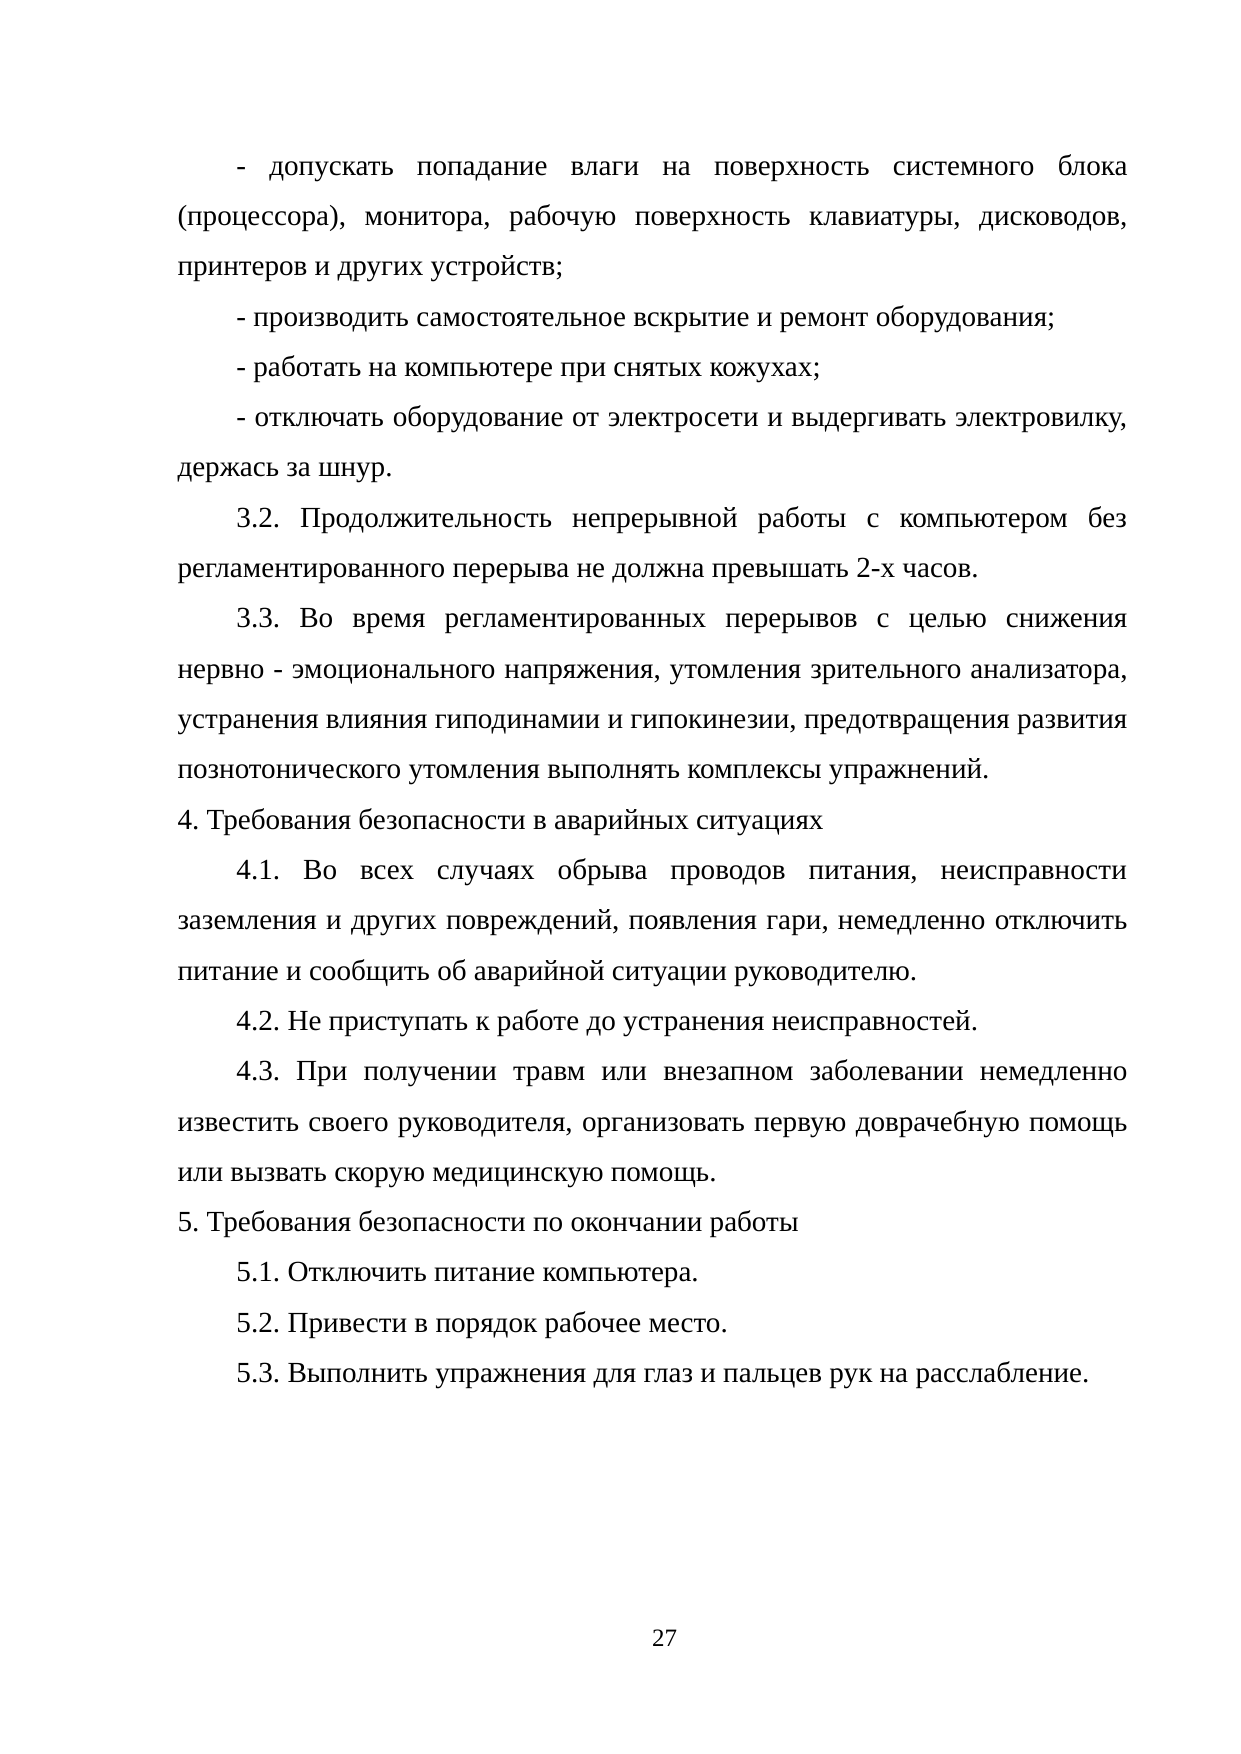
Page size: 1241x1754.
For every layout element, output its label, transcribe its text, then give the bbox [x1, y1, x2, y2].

text 5.1. Отключить питание компьютера. [177, 1254, 1128, 1288]
text - допускать попадание влаги на поверхность системного блока (процессора), монитора, рабочую поверхность клавиатуры, дисководов, принтеров и других устройств; [177, 148, 1128, 282]
text - отключать оборудование от электросети и выдергивать электровилку, держась за шнур. [177, 399, 1128, 483]
text - работать на компьютере при снятых кожухах; [177, 349, 1128, 382]
text 3.2. Продолжительность непрерывной работы с компьютером без регламентированного перерыва не должна превышать 2-х часов. [177, 500, 1128, 584]
text 5.3. Выполнить упражнения для глаз и пальцев рук на расслабление. [177, 1355, 1128, 1389]
text 4.1. Во всех случаях обрыва проводов питания, неисправности заземления и других повреждений, появления гари, немедленно отключить питание и сообщить об аварийной ситуации руководителю. [177, 852, 1128, 986]
text 5.2. Привести в порядок рабочее место. [177, 1305, 1128, 1338]
text 4.2. Не приступать к работе до устранения неисправностей. [177, 1003, 1128, 1037]
text 5. Требования безопасности по окончании работы [177, 1204, 1152, 1238]
text - производить самостоятельное вскрытие и ремонт оборудования; [177, 299, 1128, 332]
text 4.3. При получении травм или внезапном заболевании немедленно известить своего руководителя, организовать первую доврачебную помощь или вызвать скорую медицинскую помощь. [177, 1053, 1128, 1187]
text 4. Требования безопасности в аварийных ситуациях [177, 802, 1152, 835]
text 3.3. Во время регламентированных перерывов с целью снижения нервно - эмоционального напряжения, утомления зрительного анализатора, устранения влияния гиподинамии и гипокинезии, предотвращения развития познотонического утомления выполнять комплексы упражнений. [177, 601, 1128, 785]
